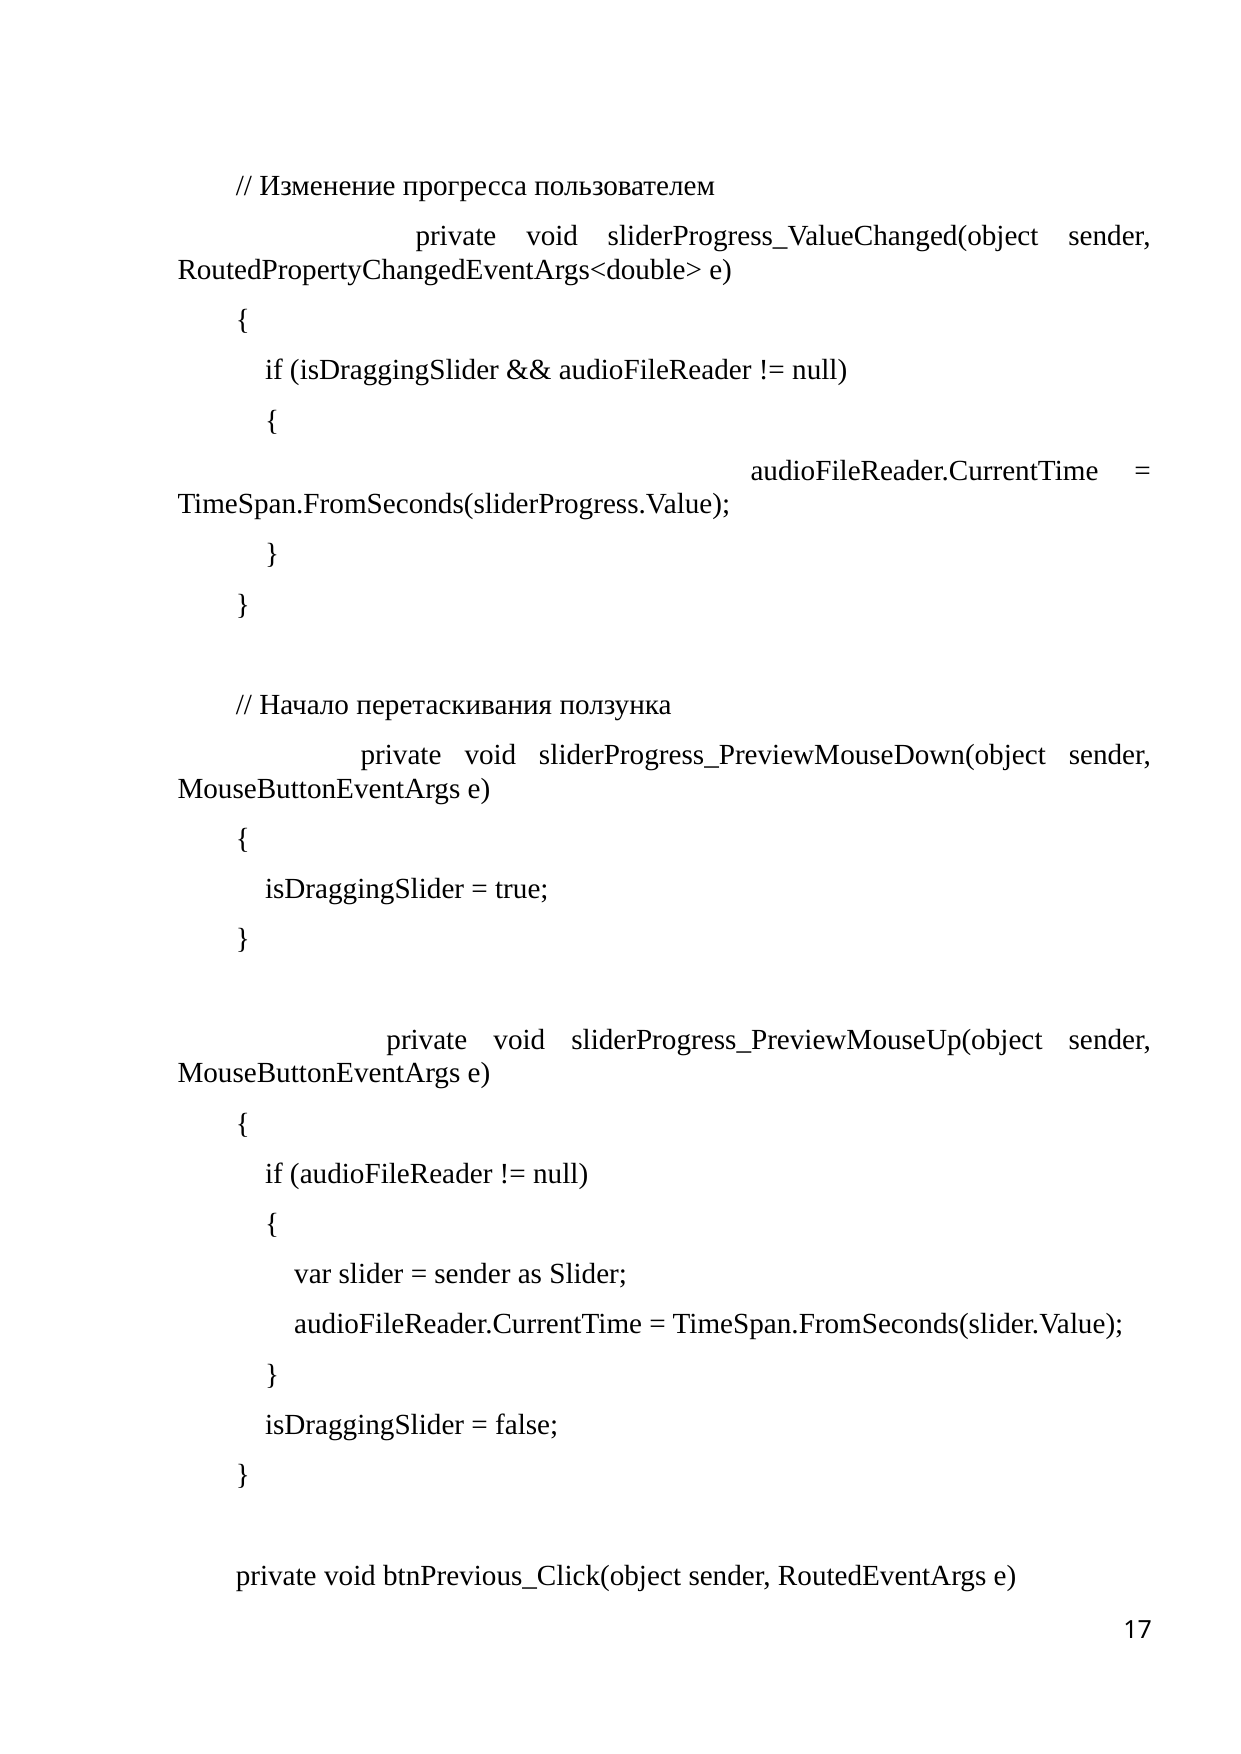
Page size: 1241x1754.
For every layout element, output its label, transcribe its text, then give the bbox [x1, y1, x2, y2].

text { [177, 821, 1152, 855]
text } [177, 922, 1152, 955]
text audioFileReader.CurrentTime = TimeSpan.FromSeconds(slider.Value); [177, 1307, 1152, 1340]
text // Изменение прогресса пользователем [177, 168, 1152, 202]
text { [177, 1206, 1152, 1240]
text isDraggingSlider = false; [177, 1407, 1152, 1441]
text if (isDraggingSlider && audioFileReader != null) [177, 352, 1152, 386]
text private void sliderProgress_PreviewMouseDown(object sender, MouseButtonEventArgs e) [177, 737, 1152, 804]
text { [177, 1106, 1152, 1139]
text if (audioFileReader != null) [177, 1156, 1152, 1189]
text } [177, 1357, 1152, 1390]
text } [177, 537, 1152, 570]
text private void btnPrevious_Click(object sender, RoutedEventArgs e) [177, 1558, 1152, 1591]
text } [177, 587, 1152, 620]
text audioFileReader.CurrentTime = TimeSpan.FromSeconds(sliderProgress.Value); [177, 453, 1152, 520]
text { [177, 403, 1152, 436]
text private void sliderProgress_PreviewMouseUp(object sender, MouseButtonEventArgs e) [177, 1022, 1152, 1089]
text { [177, 302, 1152, 336]
text // Начало перетаскивания ползунка [177, 687, 1152, 721]
text var slider = sender as Slider; [177, 1256, 1152, 1290]
text private void sliderProgress_ValueChanged(object sender, RoutedPropertyChangedEventArgs<double> e) [177, 218, 1152, 286]
text isDraggingSlider = true; [177, 871, 1152, 905]
text } [177, 1457, 1152, 1491]
